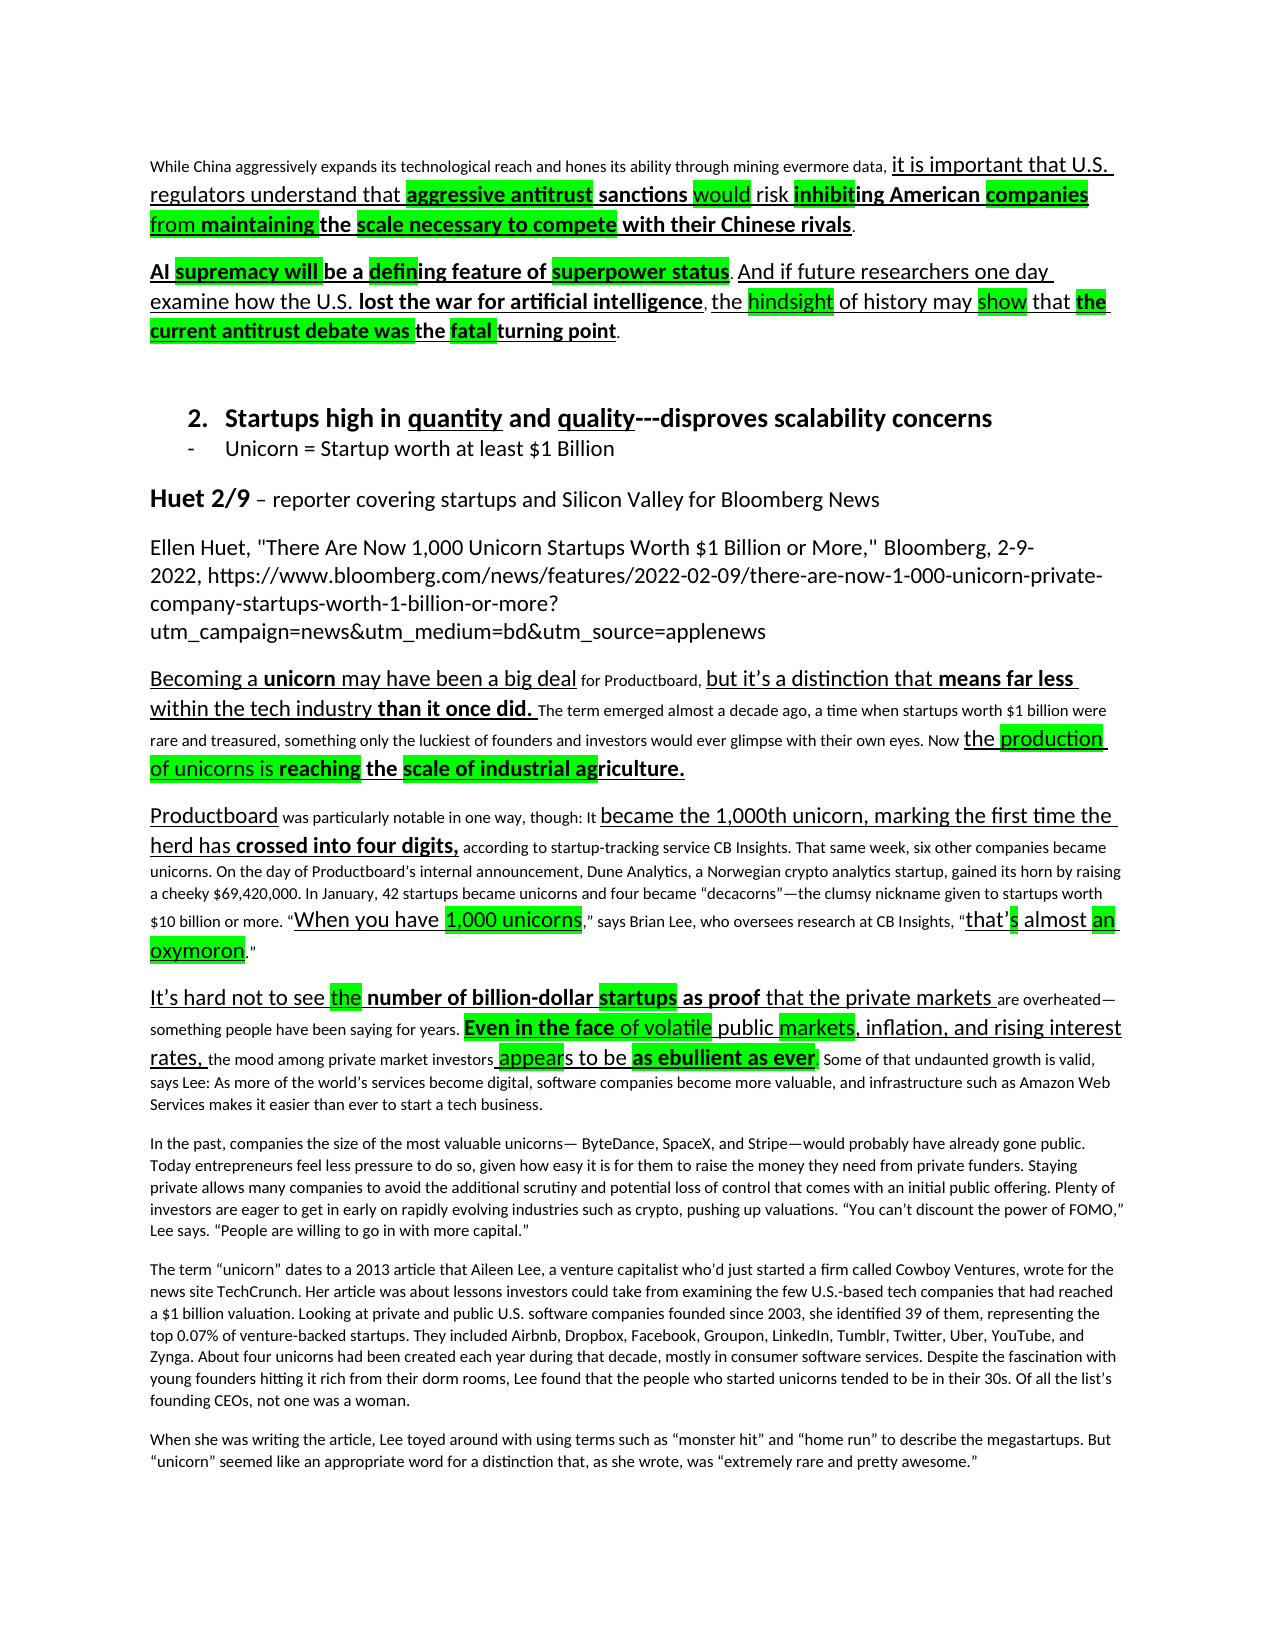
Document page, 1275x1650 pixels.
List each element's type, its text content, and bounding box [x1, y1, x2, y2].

text Becoming a unicorn may have been a big deal for Productboard, but it’s a distinction that means far less within the tech industry than it once did. The term emerged almost a decade ago, a time when startups worth $1 billion were rare and treasured, something only the luckiest of founders and investors would ever glimpse with their own eyes. Now the production of unicorns is reaching the scale of industrial agriculture. [150, 664, 1125, 783]
text When she was writing the article, Lee toyed around with using terms such as “monster hit” and “home run” to describe the megastartups. But “unicorn” seemed like an appropriate word for a distinction that, as she wrote, was “extremely rare and pretty awesome.” [150, 1429, 1125, 1471]
text While China aggressively expands its technological reach and hones its ability through mining evermore data, it is important that U.S. regulators understand that aggressive antitrust sanctions would risk inhibiting American companies from maintaining the scale necessary to compete with their Chinese rivals. [150, 150, 1125, 238]
text AI supremacy will be a defining feature of superpower status. And if future researchers one day examine how the U.S. lost the war for artificial intelligence, the hindsight of history may show that the current antitrust debate was the fatal turning point. [150, 257, 1125, 344]
text Huet 2/9 – reporter covering startups and Silicon Valley for Bloomberg News [150, 481, 1125, 514]
text Ellen Huet, "There Are Now 1,000 Unicorn Startups Worth $1 Billion or More," Bloomberg, 2-9-2022, https://www.bloomberg.com/news/features/2022-02-09/there-are-now-1-000-unicorn-private-company-startups-worth-1-billion-or-more?utm_campaign=news&utm_medium=bd&utm_source=applenews [150, 533, 1125, 645]
list Unicorn = Startup worth at least $1 Billion [187, 434, 1125, 463]
text Productboard was particularly notable in one way, though: It became the 1,000th unicorn, marking the first time the herd has crossed into four digits, according to startup-tracking service CB Insights. That same week, six other companies became unicorns. On the day of Productboard’s internal announcement, Dune Analytics, a Norwegian crypto analytics startup, gained its horn by raising a cheeky $69,420,000. In January, 42 startups became unicorns and four became “decacorns”—the clumsy nickname given to startups worth $10 billion or more. “When you have 1,000 unicorns,” says Brian Lee, who oversees research at CB Insights, “that’s almost an oxymoron.” [150, 801, 1125, 964]
list Startups high in quantity and quality---disproves scalability concerns [187, 402, 1125, 434]
text In the past, companies the size of the most valuable unicorns— ByteDance, SpaceX, and Stripe—would probably have already gone public. Today entrepreneurs feel less pressure to do so, given how easy it is for them to raise the money they need from private funders. Staying private allows many companies to avoid the additional scrutiny and potential loss of control that comes with an initial public offering. Plenty of investors are eager to get in early on rapidly evolving industries such as crypto, pushing up valuations. “You can’t discount the power of FOMO,” Lee says. “People are willing to go in with more capital.” [150, 1133, 1125, 1241]
text It’s hard not to see the number of billion-dollar startups as proof that the private markets are overheated—something people have been saying for years. Even in the face of volatile public markets, inflation, and rising interest rates, the mood among private market investors appears to be as ebullient as ever. Some of that undaunted growth is valid, says Lee: As more of the world’s services become digital, software companies become more valuable, and infrastructure such as Amazon Web Services makes it easier than ever to start a tech business. [150, 983, 1125, 1115]
text The term “unicorn” dates to a 2013 article that Aileen Lee, a venture capitalist who’d just started a firm called Cowboy Ventures, wrote for the news site TechCrunch. Her article was about lessons investors could take from examining the few U.S.-based tech companies that had reached a $1 billion valuation. Looking at private and public U.S. software companies founded since 2003, she identified 39 of them, representing the top 0.07% of venture-backed startups. They included Airbnb, Dropbox, Facebook, Groupon, LinkedIn, Tumblr, Twitter, Uber, YouTube, and Zynga. About four unicorns had been created each year during that decade, mostly in consumer software services. Despite the fascination with young founders hitting it rich from their dorm rooms, Lee found that the people who started unicorns tended to be in their 30s. Of all the list’s founding CEOs, not one was a woman. [150, 1259, 1125, 1411]
